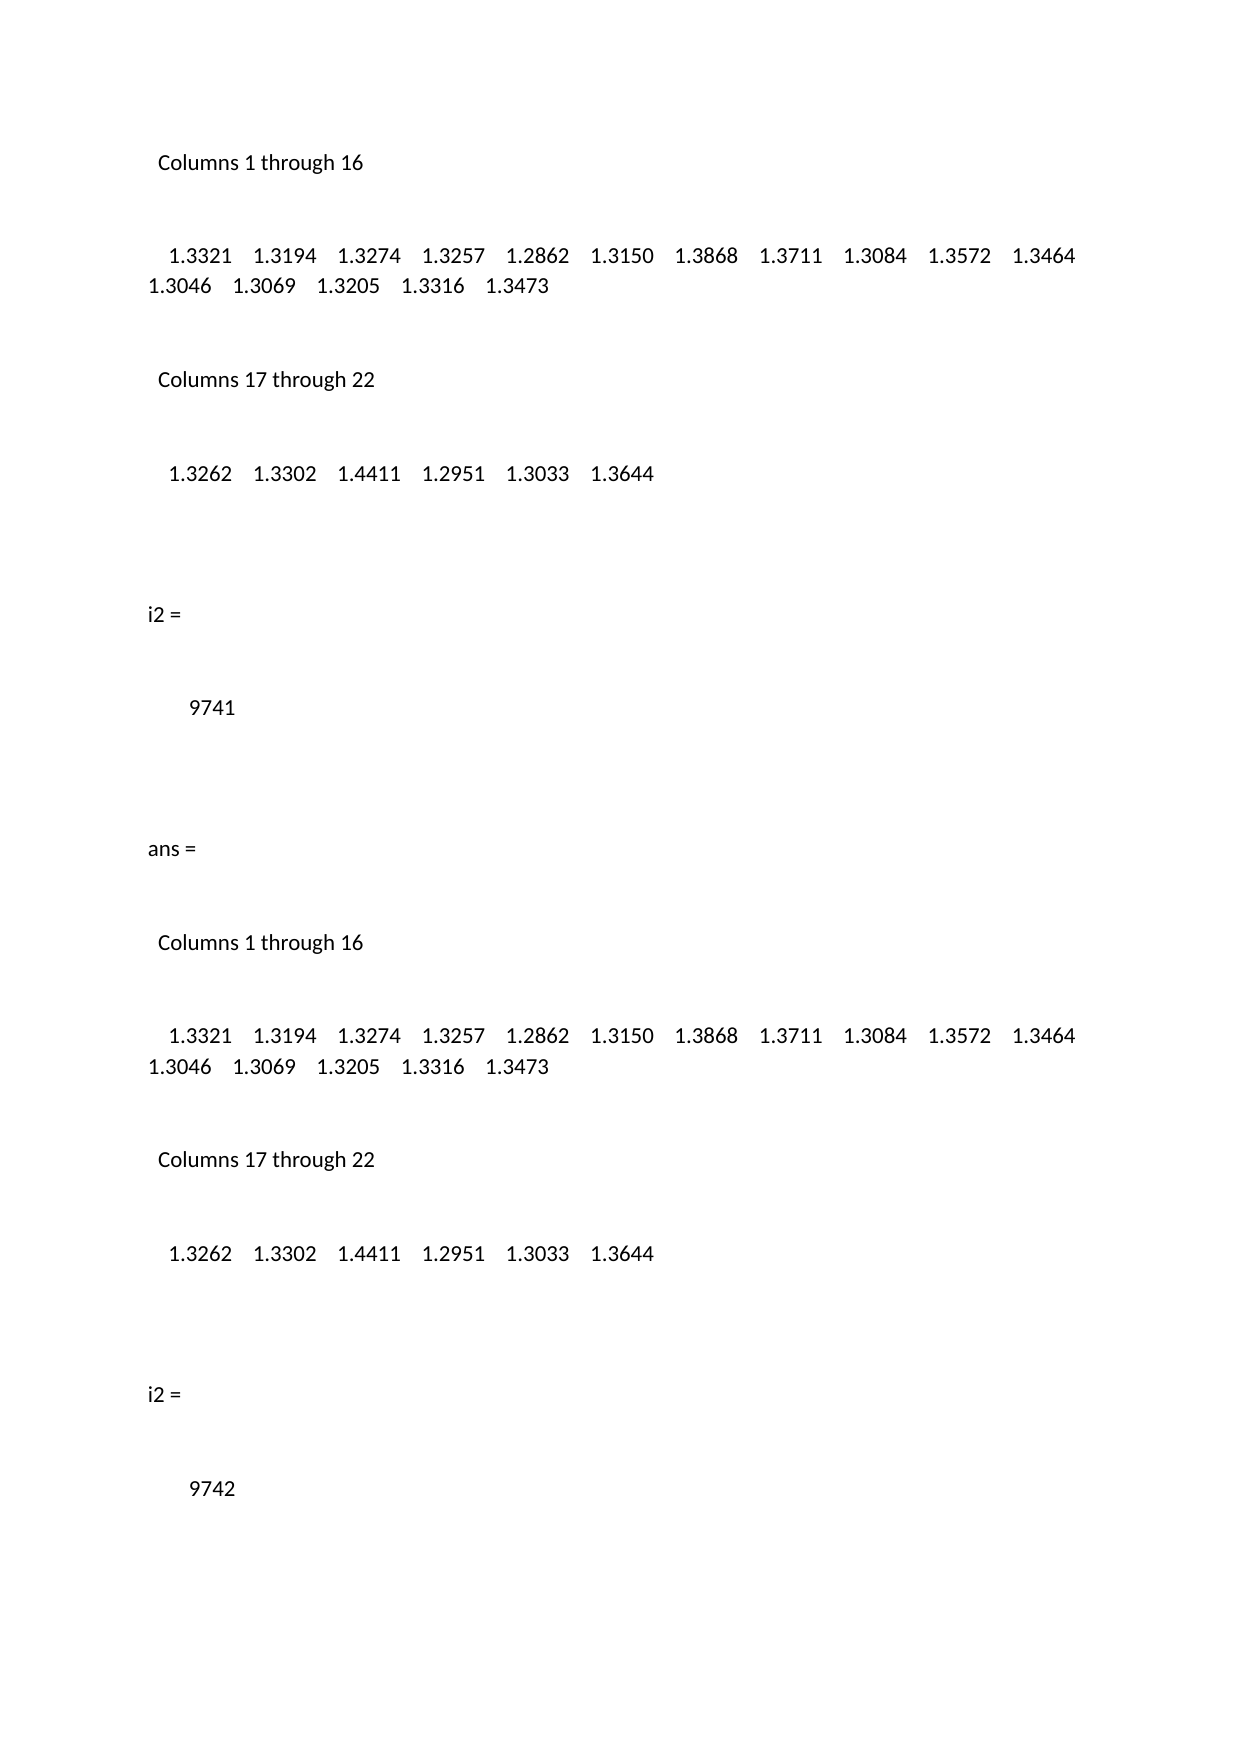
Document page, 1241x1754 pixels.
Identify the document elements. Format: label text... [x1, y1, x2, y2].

text 1.3321 1.3194 1.3274 1.3257 1.2862 1.3150 1.3868 1.3711 1.3084 1.3572 1.3464 1.3046 1.3069 1.3205 1.3316 1.3473 [148, 241, 1093, 299]
text 1.3262 1.3302 1.4411 1.2951 1.3033 1.3644 [148, 459, 1093, 487]
text Columns 1 through 16 [148, 148, 1093, 176]
text ans = [148, 834, 1093, 862]
text Columns 1 through 16 [148, 928, 1093, 956]
text i2 = [148, 600, 1093, 628]
text i2 = [148, 1380, 1093, 1408]
text Columns 17 through 22 [148, 365, 1093, 393]
text Columns 17 through 22 [148, 1146, 1093, 1173]
text 1.3321 1.3194 1.3274 1.3257 1.2862 1.3150 1.3868 1.3711 1.3084 1.3572 1.3464 1.3046 1.3069 1.3205 1.3316 1.3473 [148, 1022, 1093, 1080]
text 9741 [148, 693, 1093, 721]
text 9742 [148, 1474, 1093, 1502]
text 1.3262 1.3302 1.4411 1.2951 1.3033 1.3644 [148, 1239, 1093, 1267]
